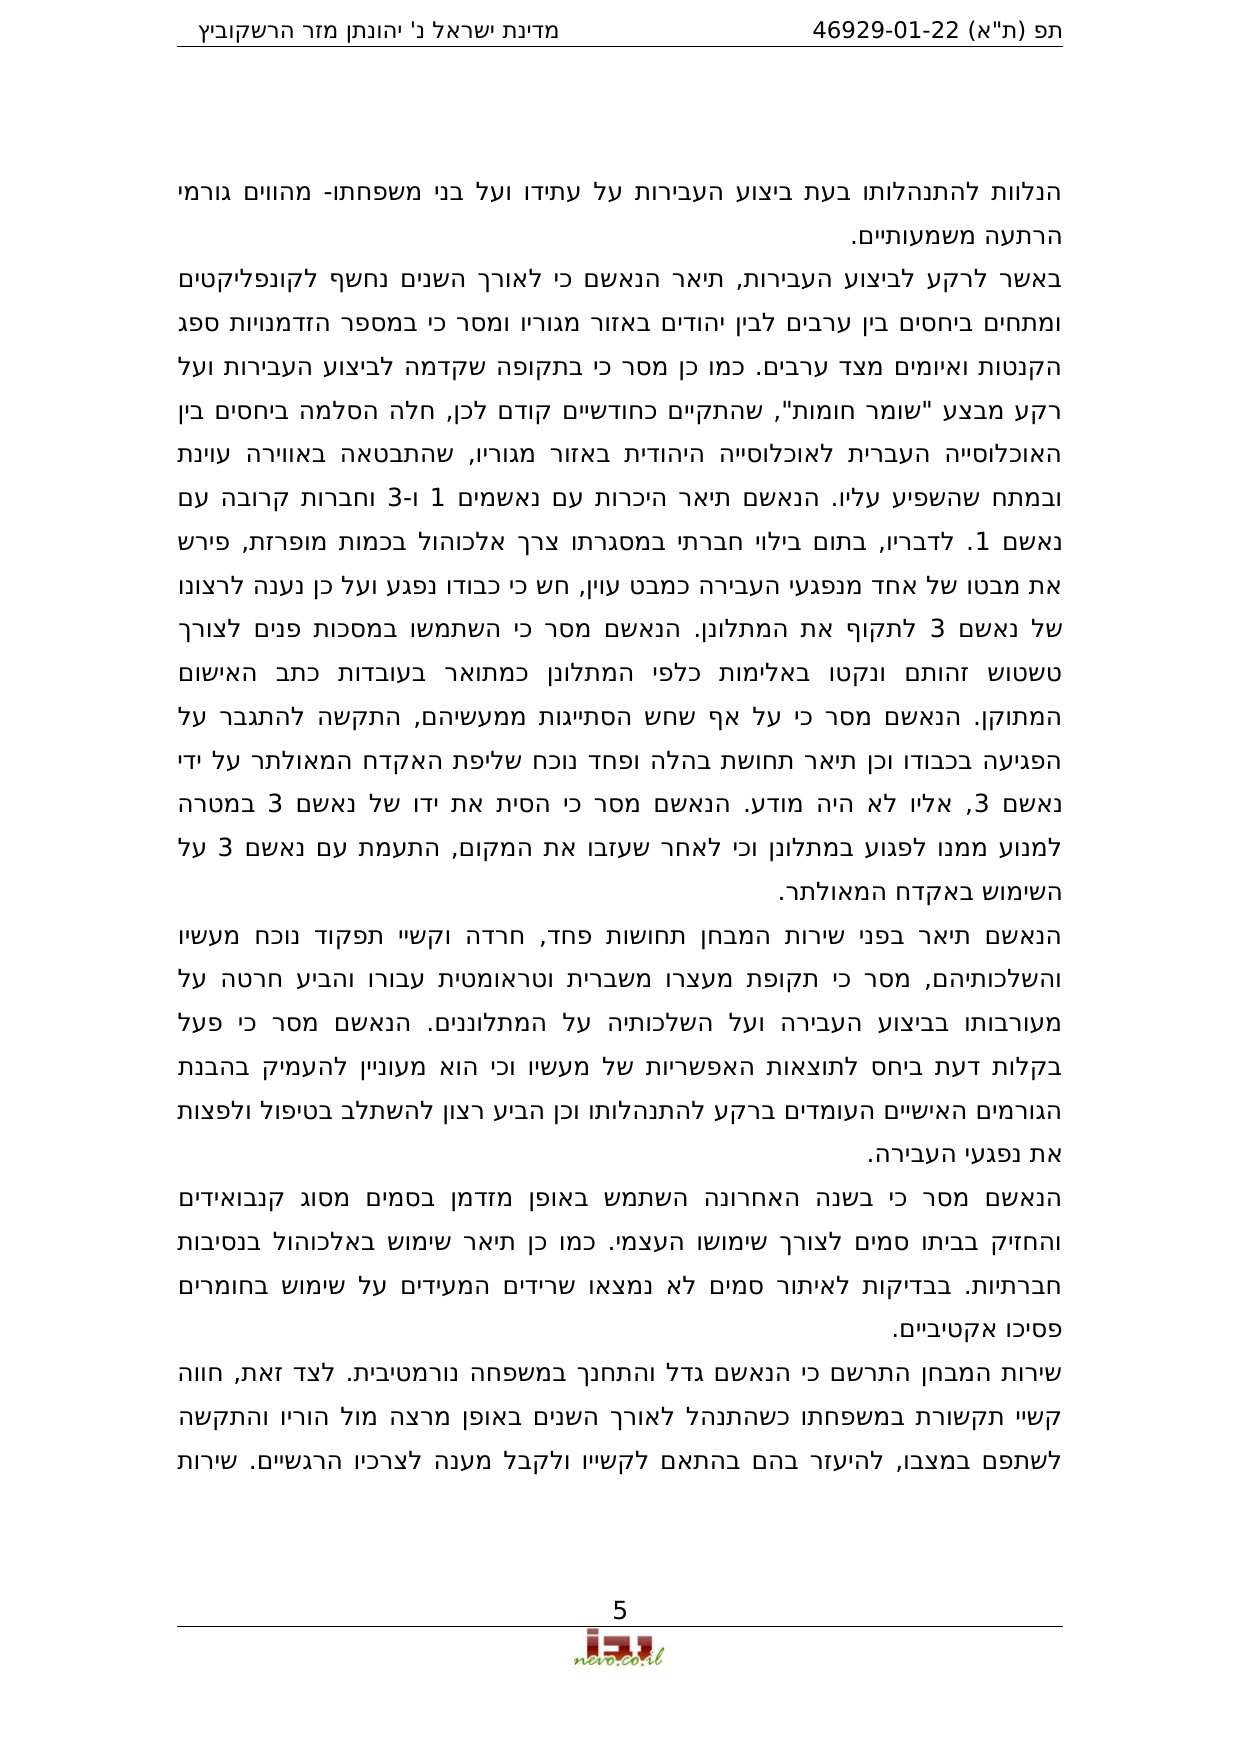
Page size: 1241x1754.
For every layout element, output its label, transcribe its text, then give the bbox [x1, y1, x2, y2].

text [177, 177, 1063, 250]
text הנאשם מסר כי בשנה האחרונה השתמש באופן מזדמן בסמים מסוג קנבואידים והחזיק בביתו סמים לצורך שימושו העצמי. כמו כן תיאר שימוש באלכוהול בנסיבות חברתיות. בבדיקות לאיתור סמים לא נמצאו שרידים המעידים על שימוש בחומרים פסיכו אקטיביים. [177, 1183, 1063, 1344]
picture [574, 1628, 666, 1667]
text הנאשם תיאר בפני שירות המבחן תחושות פחד, חרדה וקשיי תפקוד נוכח מעשיו והשלכותיהם, מסר כי תקופת מעצרו משברית וטראומטית עבורו והביע חרטה על מעורבותו בביצוע העבירה ועל השלכותיה על המתלוננים. הנאשם מסר כי פעל בקלות דעת ביחס לתוצאות האפשריות של מעשיו וכי הוא מעוניין להעמיק בהבנת הגורמים האישיים העומדים ברקע להתנהלותו וכן הביע רצון להשתלב בטיפול ולפצות את נפגעי העבירה. [177, 921, 1063, 1169]
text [177, 1358, 1063, 1475]
text באשר לרקע לביצוע העבירות, תיאר הנאשם כי לאורך השנים נחשף לקונפליקטים ומתחים ביחסים בין ערבים לבין יהודים באזור מגוריו ומסר כי במספר הזדמנויות ספג הקנטות ואיומים מצד ערבים. כמו כן מסר כי בתקופה שקדמה לביצוע העבירות ועל רקע מבצע "שומר חומות", שהתקיים כחודשיים קודם לכן, חלה הסלמה ביחסים בין האוכלוסייה העברית לאוכלוסייה היהודית באזור מגוריו, שהתבטאה באווירה עוינת ובמתח שהשפיע עליו. הנאשם תיאר היכרות עם נאשמים 1 ו-3 וחברות קרובה עם נאשם 1. לדבריו, בתום בילוי חברתי במסגרתו צרך אלכוהול בכמות מופרזת, פירש את מבטו של אחד מנפגעי העבירה כמבט עוין, חש כי כבודו נפגע ועל כן נענה לרצונו של נאשם 3 לתקוף את המתלונן. הנאשם מסר כי השתמשו במסכות פנים לצורך טשטוש זהותם ונקטו באלימות כלפי המתלונן כמתואר בעובדות כתב האישום המתוקן. הנאשם מסר כי על אף שחש הסתייגות ממעשיהם, התקשה להתגבר על הפגיעה בכבודו וכן תיאר תחושת בהלה ופחד נוכח שליפת האקדח המאולתר על ידי נאשם 3, אליו לא היה מודע. הנאשם מסר כי הסית את ידו של נאשם 3 במטרה למנוע ממנו לפגוע במתלונן וכי לאחר שעזבו את המקום, התעמת עם נאשם 3 על השימוש באקדח המאולתר. [177, 265, 1063, 906]
